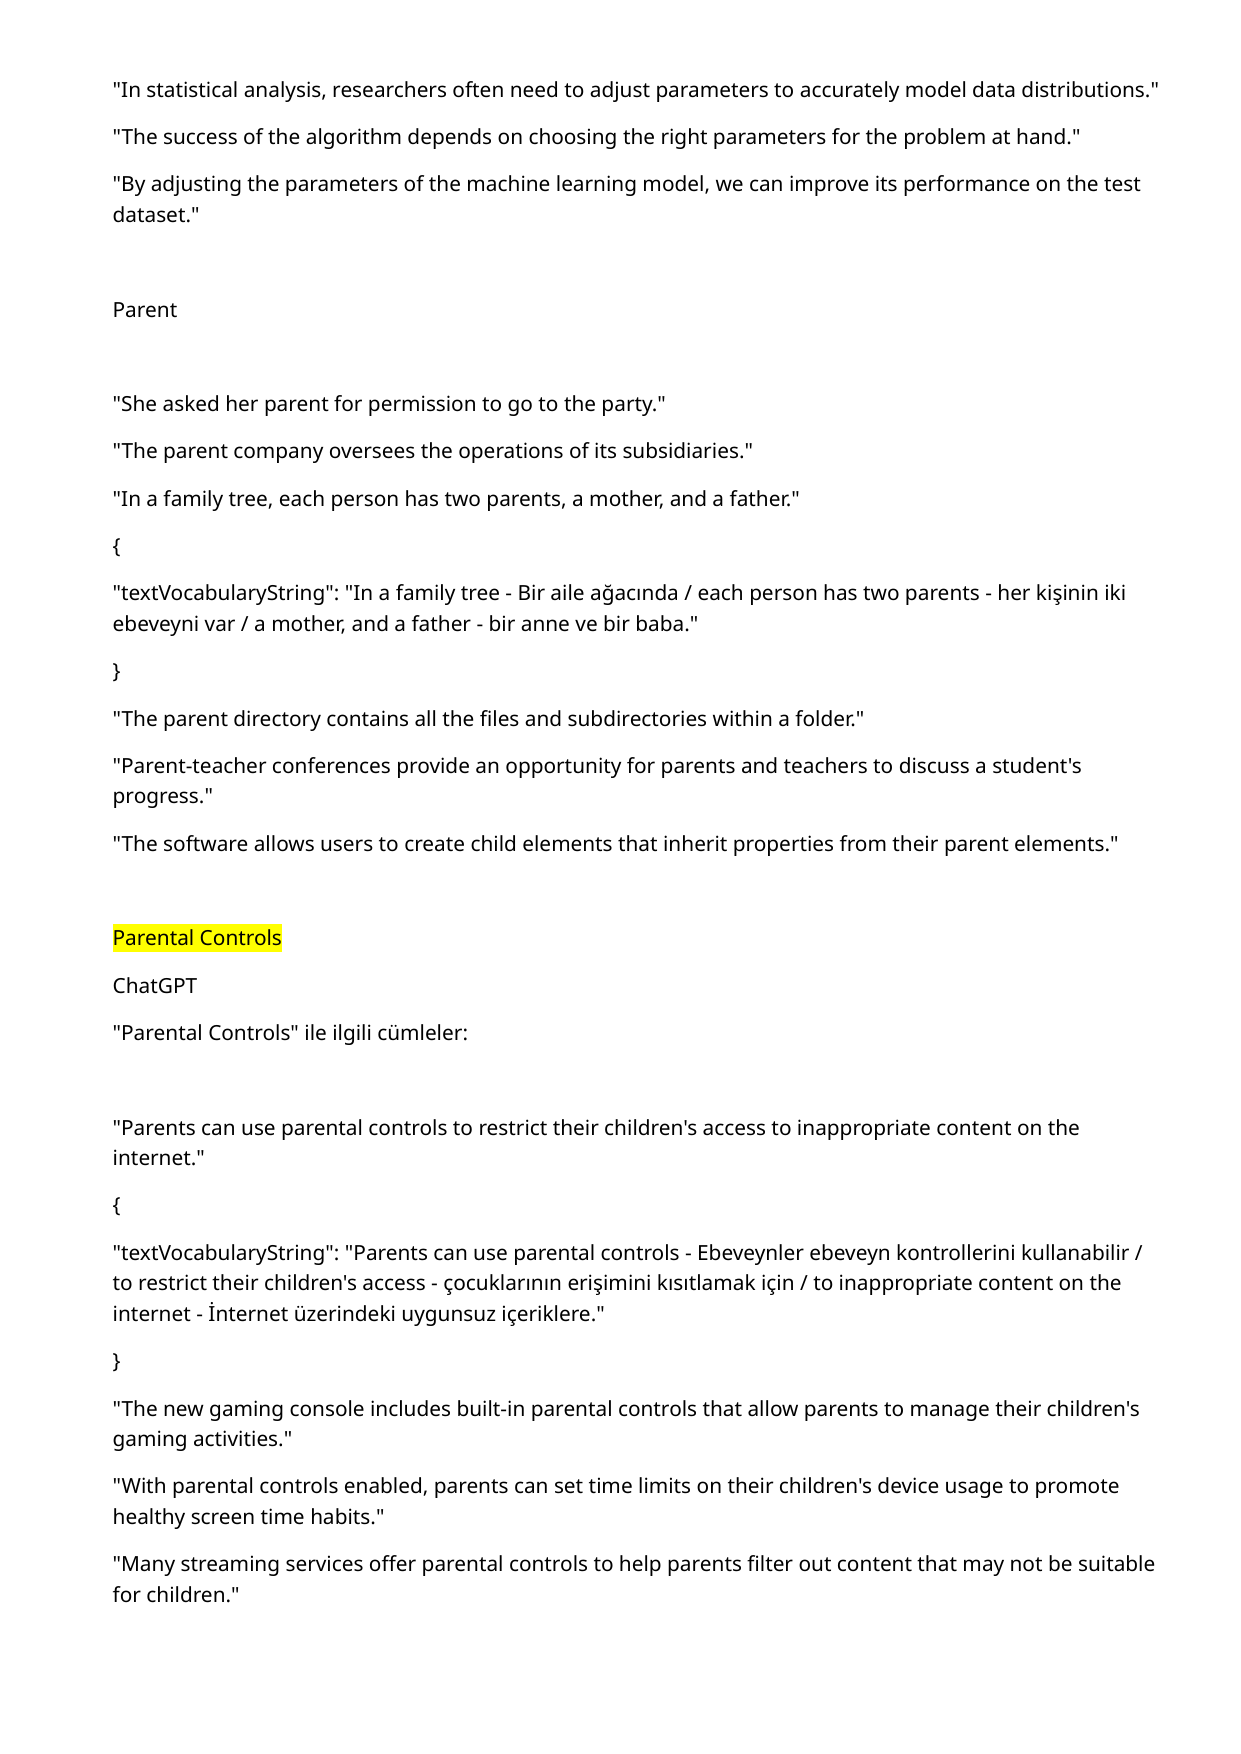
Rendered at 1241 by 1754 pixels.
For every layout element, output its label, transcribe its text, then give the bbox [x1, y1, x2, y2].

text Parent [112, 295, 1165, 323]
text { [112, 1191, 1165, 1219]
text "By adjusting the parameters of the machine learning model, we can improve its performance on the test dataset." [112, 169, 1165, 229]
text "Many streaming services offer parental controls to help parents filter out content that may not be suitable for children." [112, 1549, 1165, 1609]
text "In statistical analysis, researchers often need to adjust parameters to accurately model data distributions." [112, 75, 1165, 103]
text "Parents can use parental controls to restrict their children's access to inappropriate content on the internet." [112, 1113, 1165, 1172]
text } [112, 656, 1165, 685]
text ChatGPT [112, 971, 1165, 999]
text "She asked her parent for permission to go to the party." [112, 389, 1165, 418]
text "In a family tree, each person has two parents, a mother, and a father." [112, 484, 1165, 512]
text Parental Controls [112, 923, 1165, 952]
text } [112, 1346, 1165, 1375]
text "With parental controls enabled, parents can set time limits on their children's device usage to promote healthy screen time habits." [112, 1472, 1165, 1531]
text "The software allows users to create child elements that inherit properties from their parent elements." [112, 829, 1165, 857]
text { [112, 531, 1165, 560]
text "Parental Controls" ile ilgili cümleler: [112, 1018, 1165, 1047]
text "The parent directory contains all the files and subdirectories within a folder." [112, 704, 1165, 732]
text "textVocabularyString": "Parents can use parental controls - Ebeveynler ebeveyn kontrollerini kullanabilir / to restrict their children's access - çocuklarının erişimini kısıtlamak için / to inappropriate content on the internet - İnternet üzerindeki uygunsuz içeriklere." [112, 1238, 1165, 1328]
text "textVocabularyString": "In a family tree - Bir aile ağacında / each person has two parents - her kişinin iki ebeveyni var / a mother, and a father - bir anne ve bir baba." [112, 578, 1165, 638]
text "The success of the algorithm depends on choosing the right parameters for the problem at hand." [112, 122, 1165, 151]
text "The parent company oversees the operations of its subsidiaries." [112, 437, 1165, 465]
text "The new gaming console includes built-in parental controls that allow parents to manage their children's gaming activities." [112, 1394, 1165, 1453]
text "Parent-teacher conferences provide an opportunity for parents and teachers to discuss a student's progress." [112, 751, 1165, 810]
